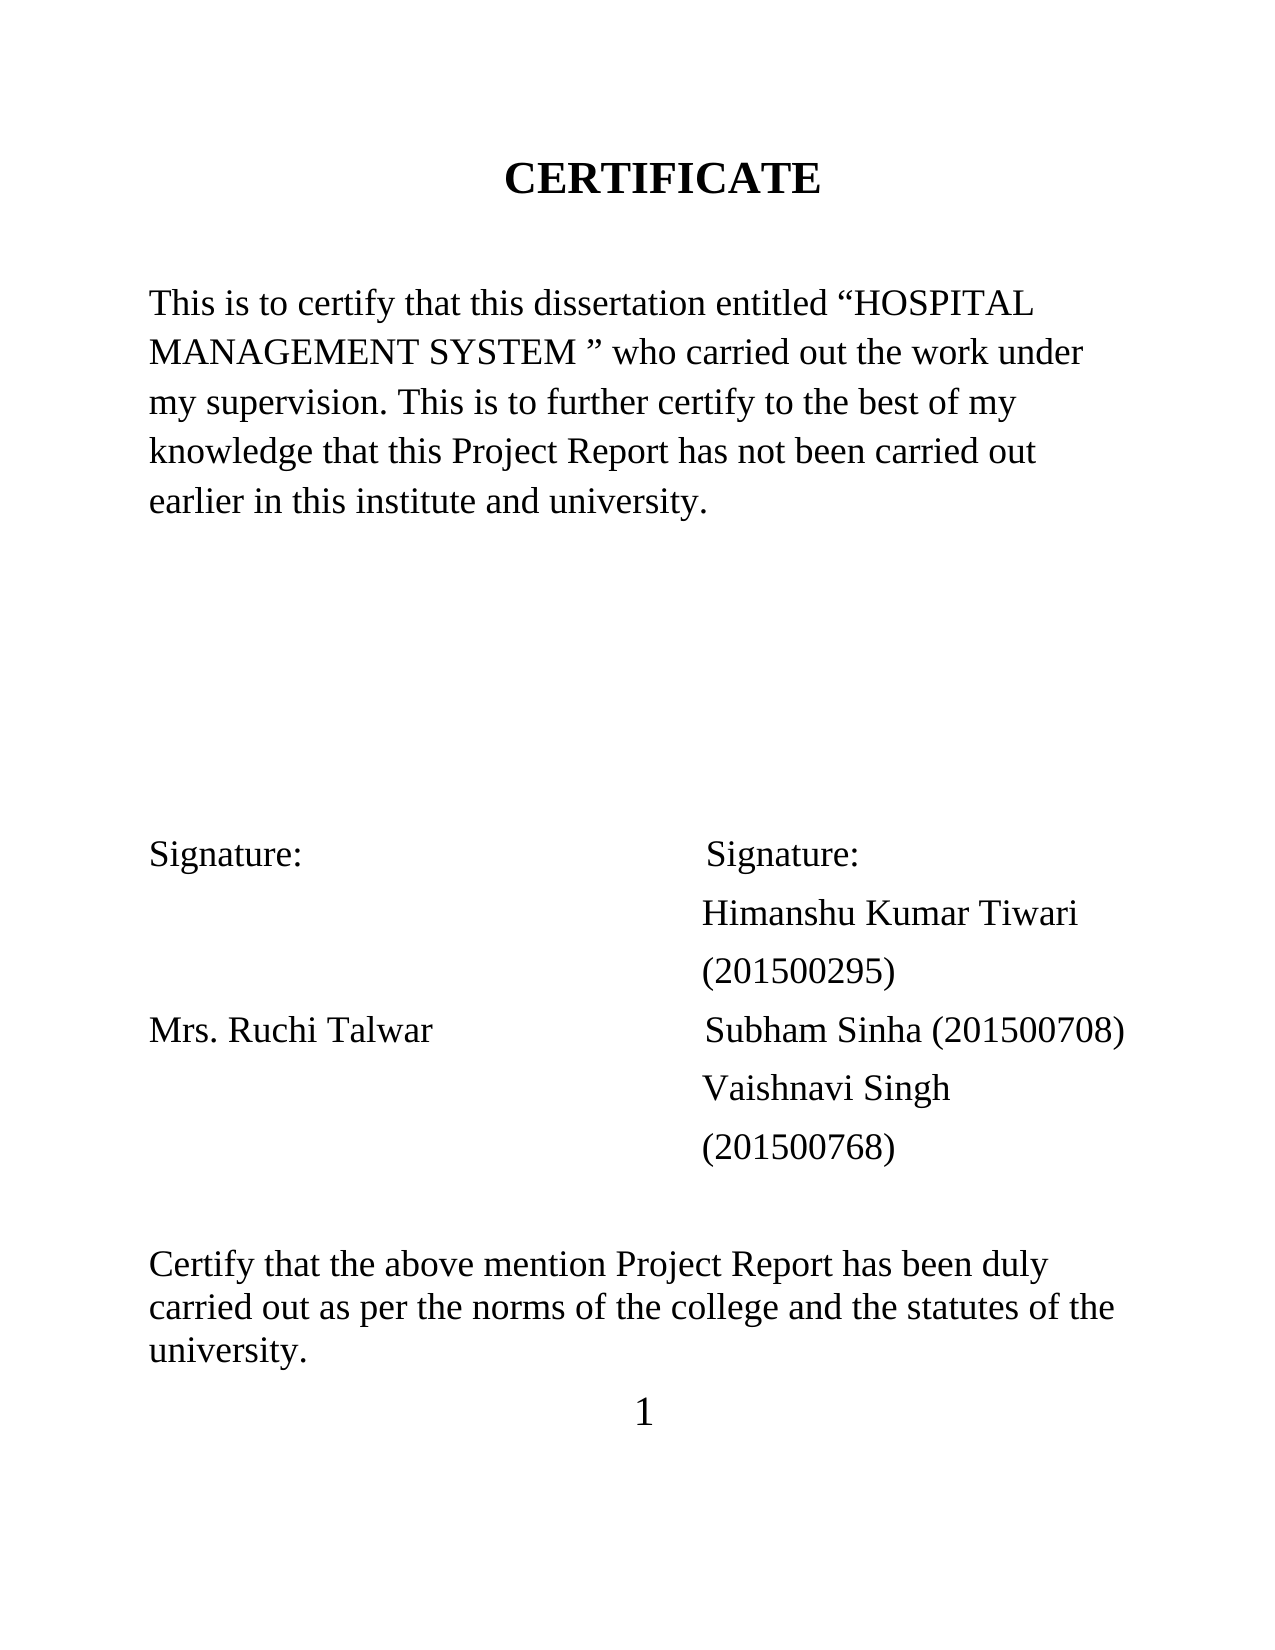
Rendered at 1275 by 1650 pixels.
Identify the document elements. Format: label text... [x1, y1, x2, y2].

subtitle Mrs. Ruchi Talwar Subham Sinha (201500708) [148, 1007, 1126, 1050]
subtitle (201500295) [148, 948, 1126, 992]
subtitle Himanshu Kumar Tiwari [148, 890, 1126, 933]
subtitle This is to certify that this dissertation entitled “HOSPITAL MANAGEMENT SYSTEM ” who carried out the work under my supervision. This is to further certify to the best of my knowledge that this Project Report has not been carried out earlier in this institute and university. [148, 280, 1126, 522]
text 1 [148, 1386, 1139, 1434]
subtitle CERTIFICATE [148, 151, 1126, 204]
subtitle (201500768) [148, 1124, 1126, 1167]
subtitle Certify that the above mention Project Report has been duly carried out as per the norms of the college and the statutes of the university. [148, 1241, 1126, 1371]
subtitle Signature: Signature: [148, 831, 1126, 874]
subtitle Vaishnavi Singh [148, 1066, 1126, 1109]
